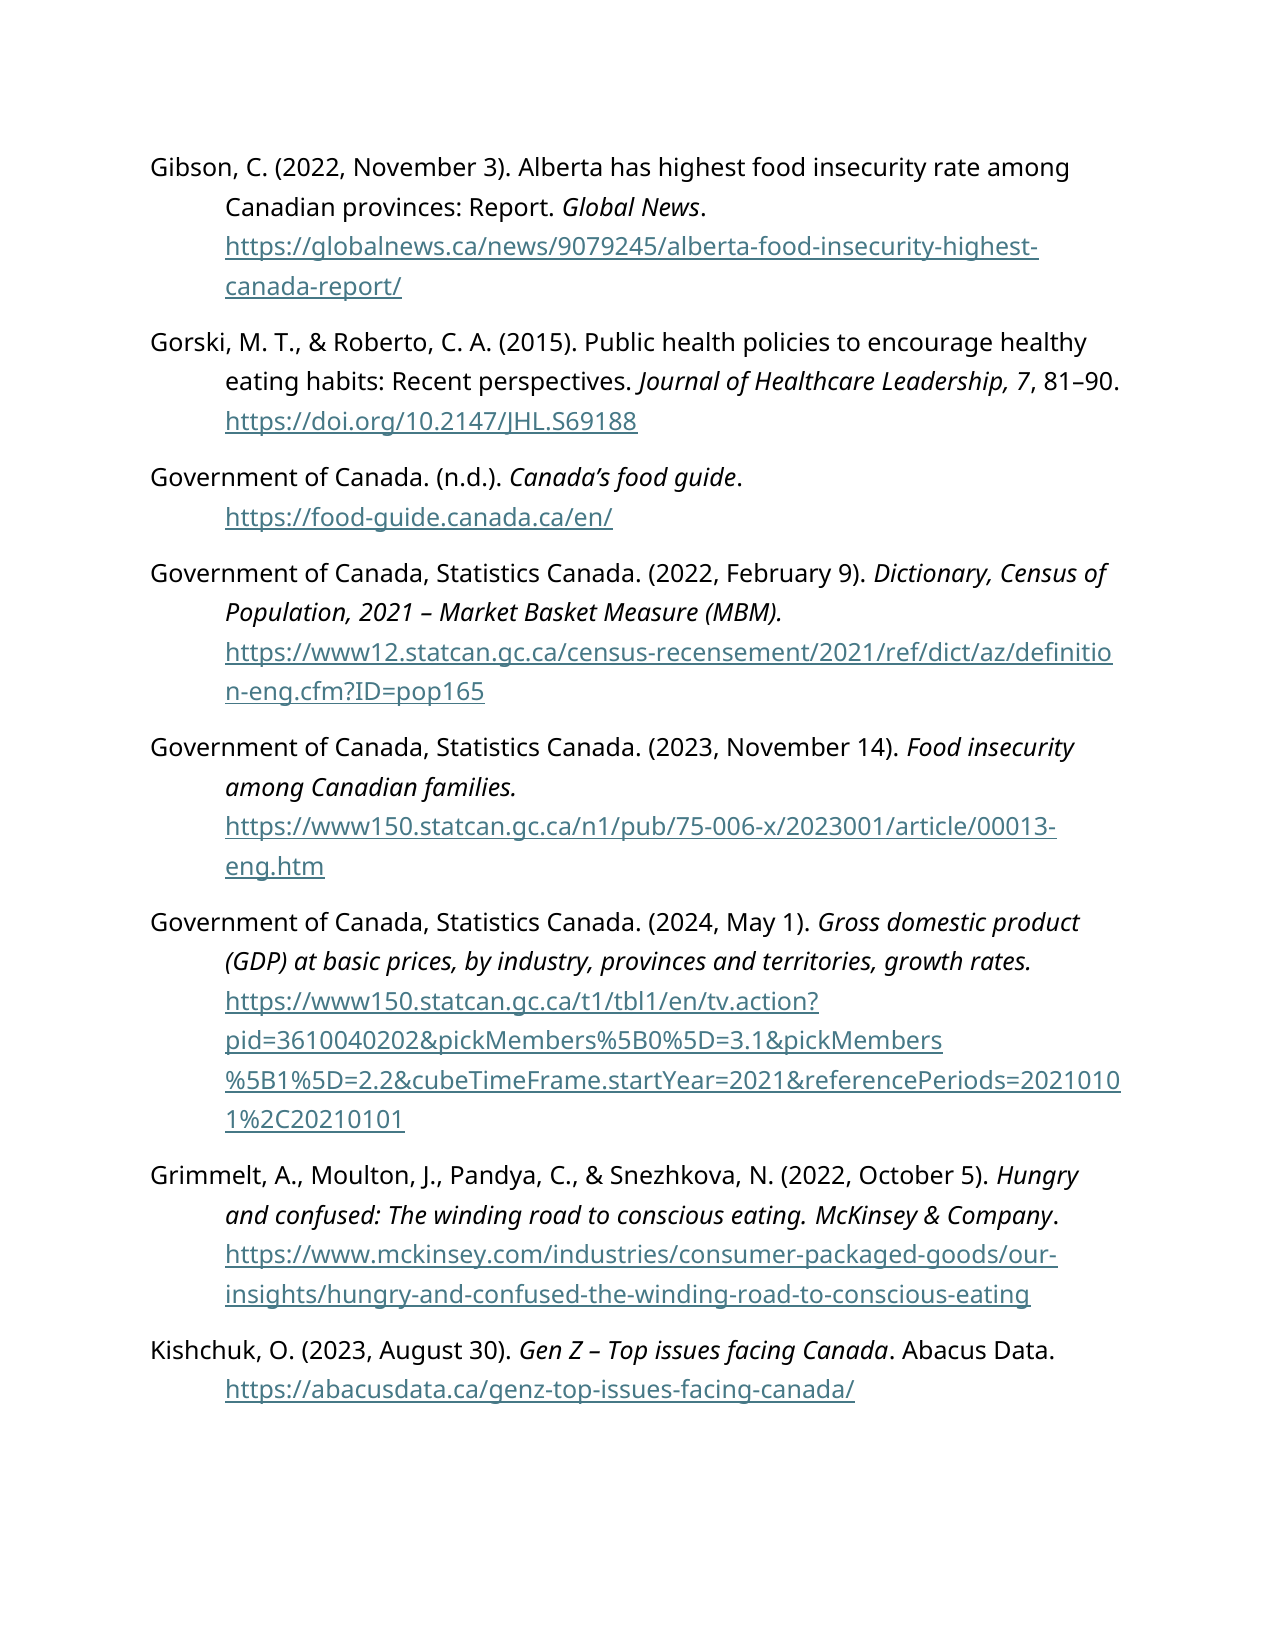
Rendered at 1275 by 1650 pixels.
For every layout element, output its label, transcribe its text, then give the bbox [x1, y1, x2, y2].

text Gibson, C. (2022, November 3). Alberta has highest food insecurity rate among Canadian provinces: Report. Global News. https://globalnews.ca/news/9079245/alberta-food-insecurity-highest-canada-report/ [150, 150, 1125, 302]
text Gorski, M. T., & Roberto, C. A. (2015). Public health policies to encourage healthy eating habits: Recent perspectives. Journal of Healthcare Leadership, 7, 81–90. https://doi.org/10.2147/JHL.S69188 [150, 324, 1125, 438]
text Government of Canada, Statistics Canada. (2024, May 1). Gross domestic product (GDP) at basic prices, by industry, provinces and territories, growth rates. https://www150.statcan.gc.ca/t1/tbl1/en/tv.action?pid=3610040202&pickMembers%5B0%5D=3.1&pickMembers%5B1%5D=2.2&cubeTimeFrame.startYear=2021&referencePeriods=20210101%2C20210101 [150, 904, 1125, 1136]
text Kishchuk, O. (2023, August 30). Gen Z – Top issues facing Canada. Abacus Data. https://abacusdata.ca/genz-top-issues-facing-canada/ [150, 1333, 1125, 1406]
text Government of Canada. (n.d.). Canada’s food guide. https://food-guide.canada.ca/en/ [150, 460, 1125, 533]
text Government of Canada, Statistics Canada. (2023, November 14). Food insecurity among Canadian families. https://www150.statcan.gc.ca/n1/pub/75-006-x/2023001/article/00013-eng.htm [150, 730, 1125, 882]
text Grimmelt, A., Moulton, J., Pandya, C., & Snezhkova, N. (2022, October 5). Hungry and confused: The winding road to conscious eating. McKinsey & Company. https://www.mckinsey.com/industries/consumer-packaged-goods/our-insights/hungry-and-confused-the-winding-road-to-conscious-eating [150, 1158, 1125, 1311]
text Government of Canada, Statistics Canada. (2022, February 9). Dictionary, Census of Population, 2021 – Market Basket Measure (MBM). https://www12.statcan.gc.ca/census-recensement/2021/ref/dict/az/definition-eng.cfm?ID=pop165 [150, 555, 1125, 708]
